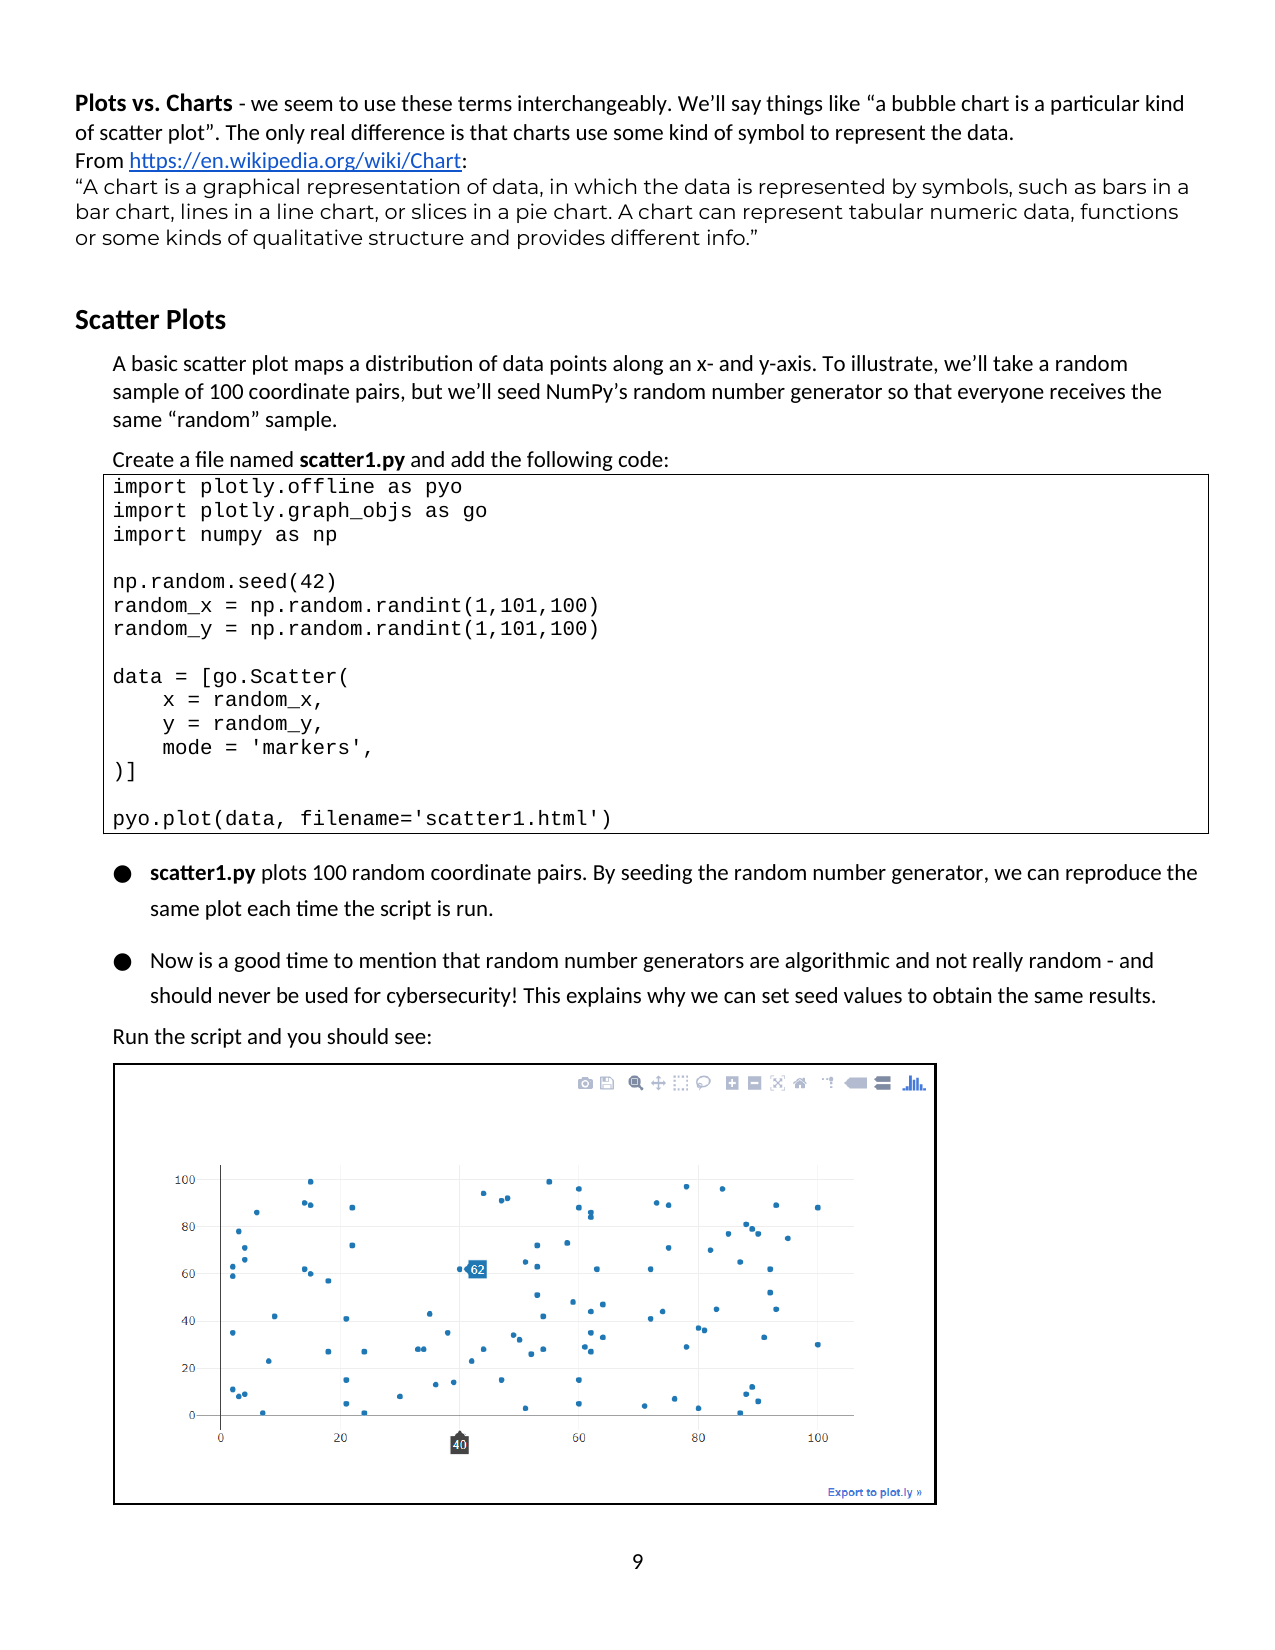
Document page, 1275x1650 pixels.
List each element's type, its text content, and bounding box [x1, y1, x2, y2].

text import plotly.offline as pyo import plotly.graph_objs as go import numpy as np np.random.seed(42) random_x = np.random.randint(1,101,100) random_y = np.random.randint(1,101,100) data = [go.Scatter( x = random_x, y = random_y, mode = 'markers', )] pyo.plot(data, filename='scatter1.html') [104, 475, 1208, 833]
text Create a file named scatter1.py and add the following code: [112, 445, 1200, 473]
picture [115, 1065, 934, 1503]
list Now is a good time to mention that random number generators are algorithmic and not really random - and should never be used for cybersecurity! This explains why we can set seed values to obtain the same results. [112, 934, 1200, 1009]
subtitle Scatter Plots [75, 301, 1200, 336]
text A basic scatter plot maps a distribution of data points along an x- and y-axis. To illustrate, we’ll take a random sample of 100 coordinate pairs, but we’ll seed NumPy’s random number generator so that everyone receives the same “random” sample. [112, 349, 1200, 433]
list scatter1.py plots 100 random coordinate pairs. By seeding the random number generator, we can reproduce the same plot each time the script is run. [112, 847, 1200, 922]
text Plots vs. Charts - we seem to use these terms interchangeably. We’ll say things like “a bubble chart is a particular kind of scatter plot”. The only real difference is that charts use some kind of symbol to represent the data. From https://en.wikipedia.org/wiki/Chart: “A chart is a graphical representation of data, in which the data is represented by symbols, such as bars in a bar chart, lines in a line chart, or slices in a pie chart. A chart can represent tabular numeric data, functions or some kinds of qualitative structure and provides different info.” [75, 87, 1200, 250]
text Run the script and you should see: [112, 1022, 1200, 1050]
